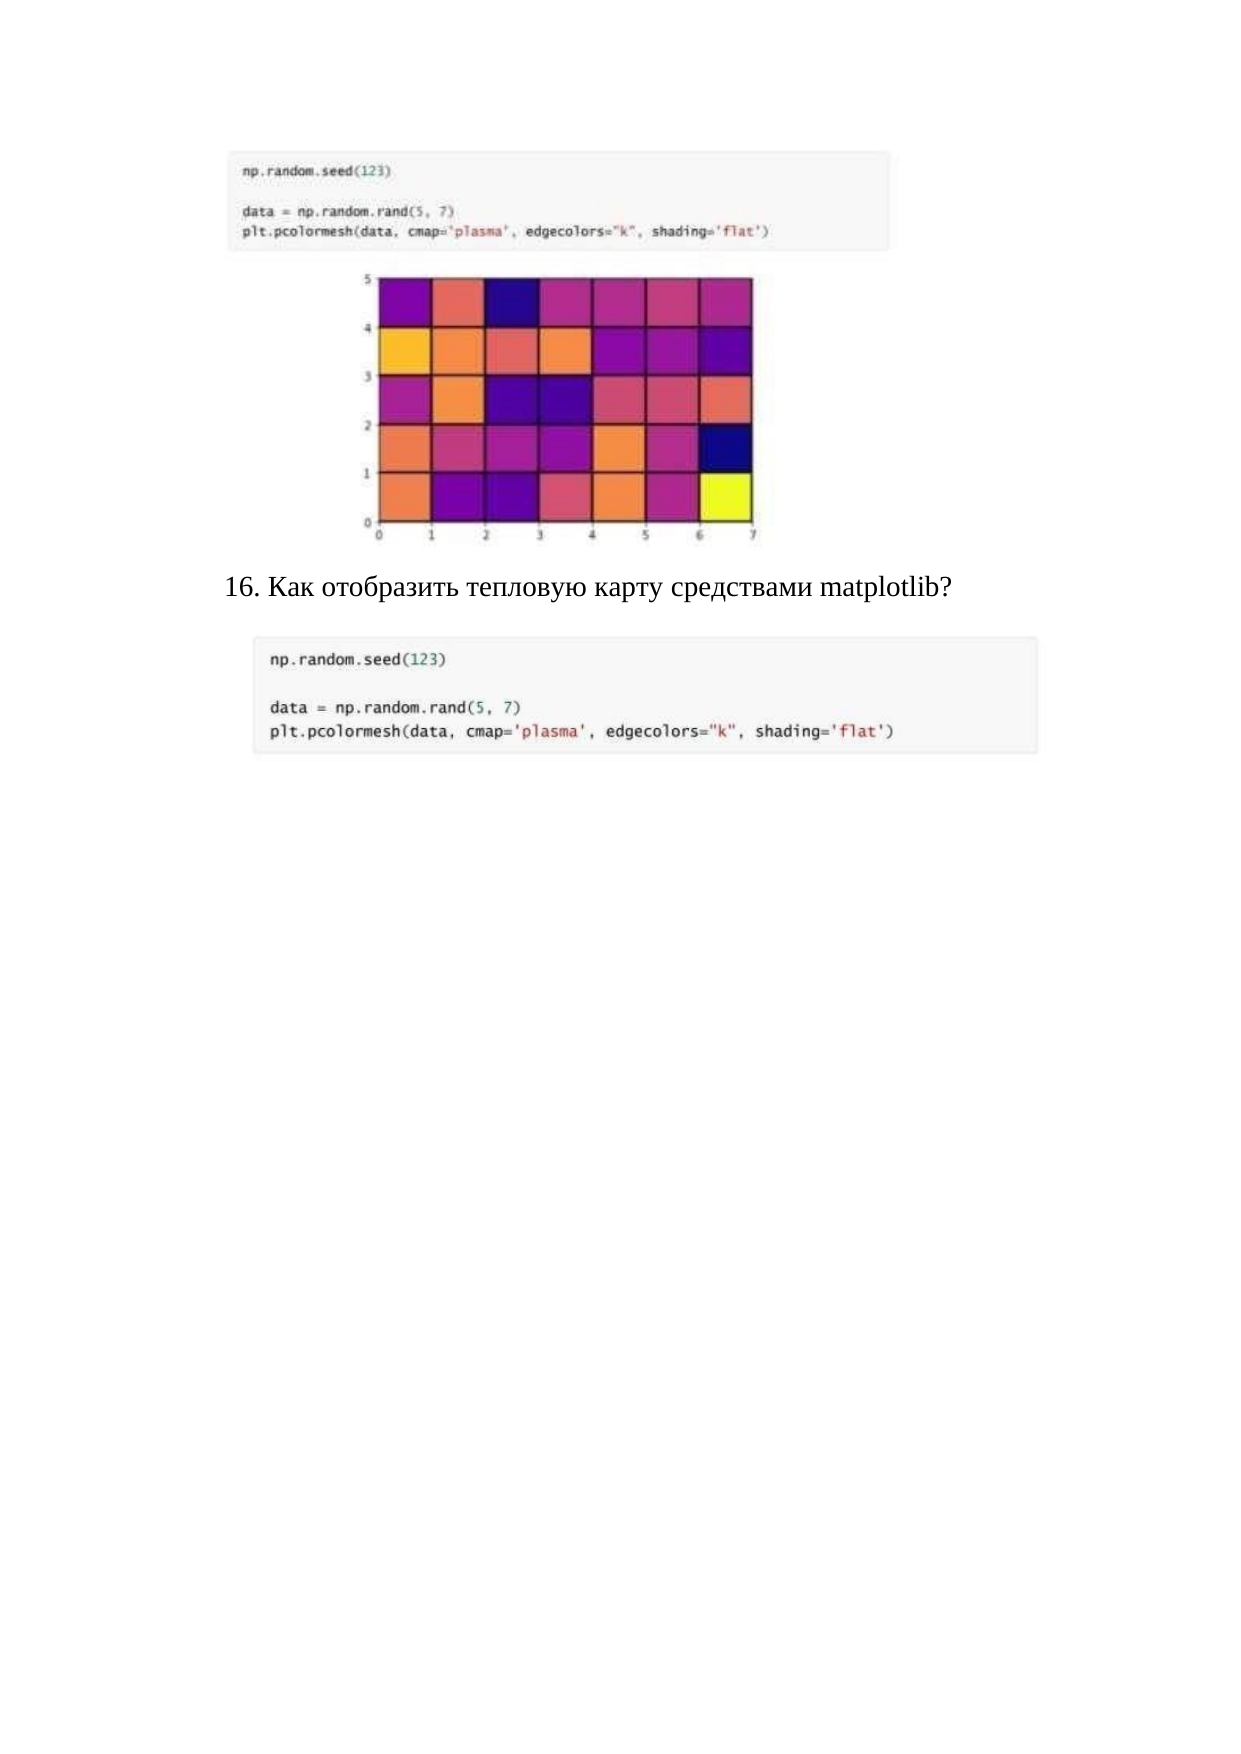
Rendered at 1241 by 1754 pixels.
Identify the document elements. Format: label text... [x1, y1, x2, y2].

picture [223, 150, 900, 547]
picture [251, 635, 1046, 762]
list Как отобразить тепловую карту средствами matplotlib? [224, 569, 1069, 603]
